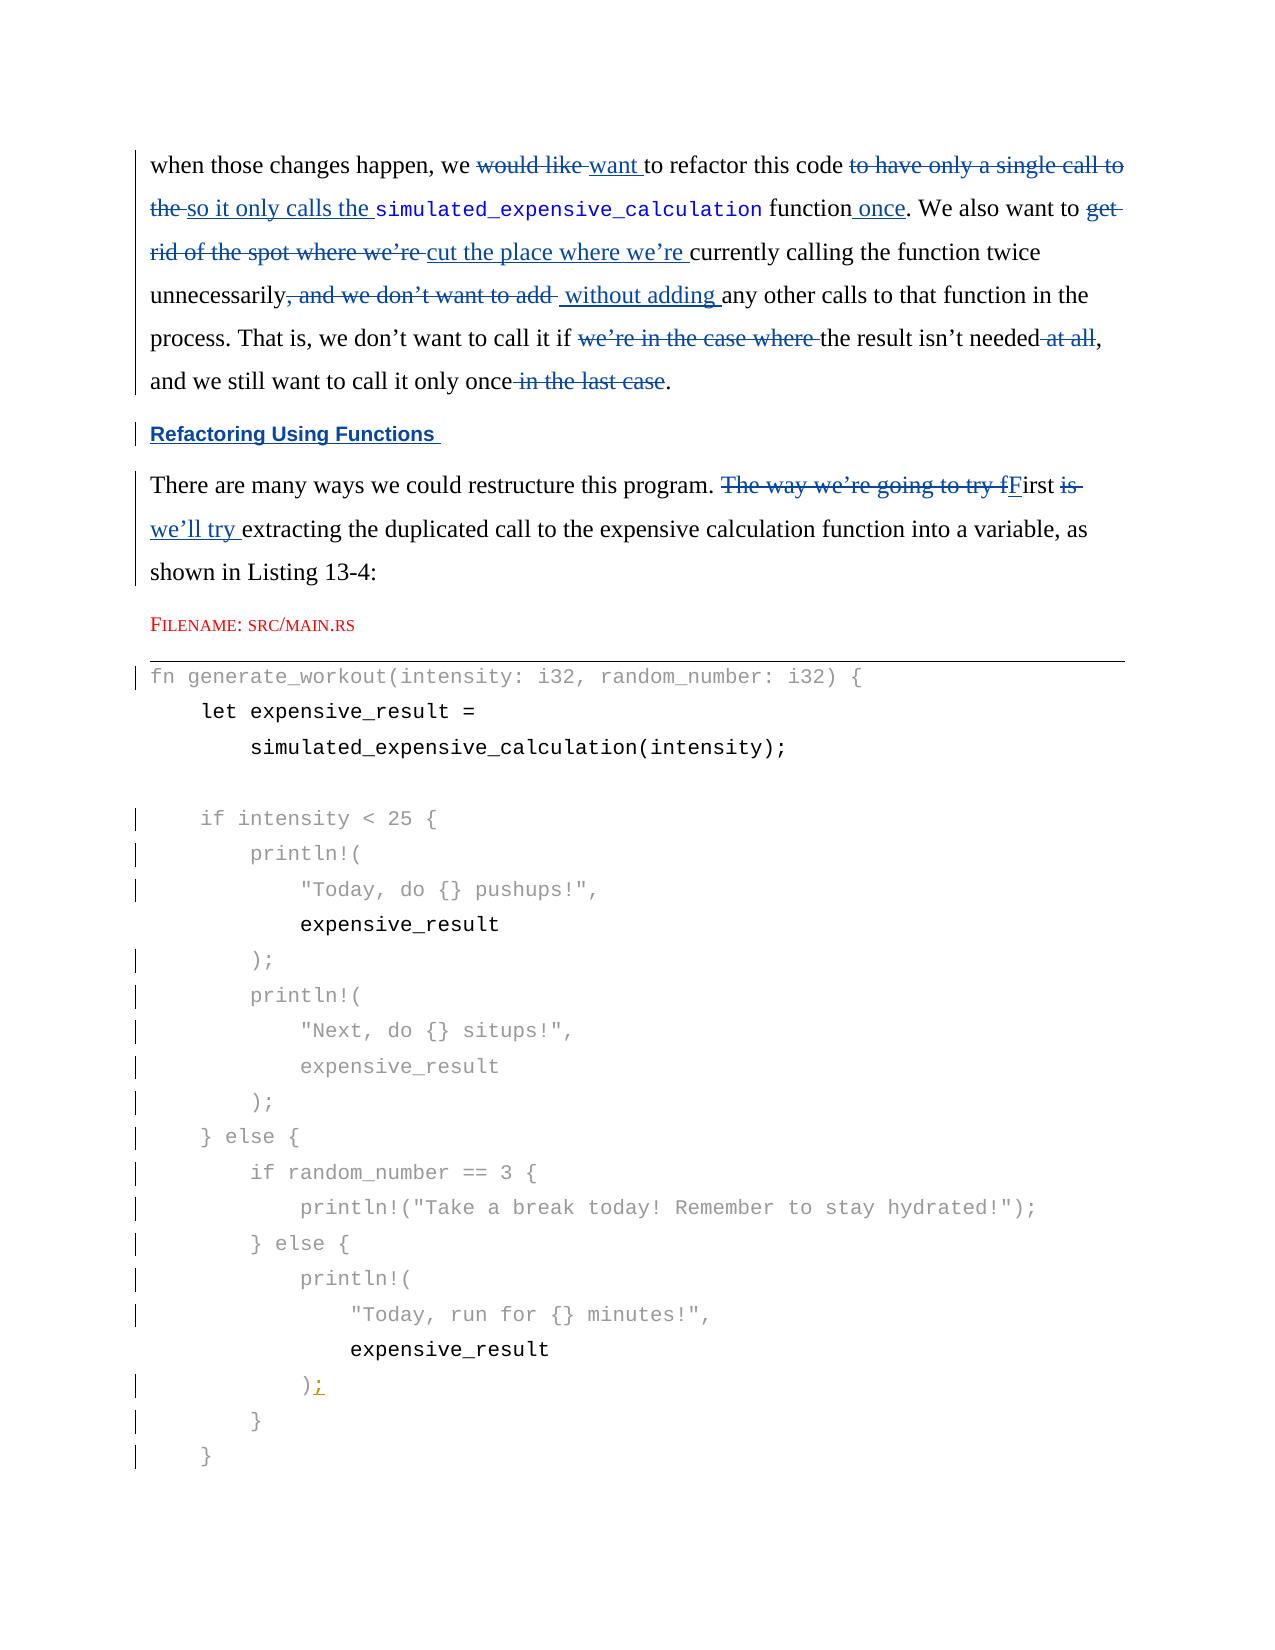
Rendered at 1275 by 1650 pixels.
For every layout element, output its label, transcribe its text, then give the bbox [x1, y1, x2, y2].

text simulated_expensive_calculation(intensity); [150, 737, 1125, 761]
text if random_number == 3 { [150, 1162, 1125, 1186]
text "Today, do {} pushups!", [150, 879, 1125, 902]
text expensive_result [150, 1339, 1125, 1363]
text println!( [150, 985, 1125, 1008]
text println!( [150, 1268, 1125, 1292]
text } [150, 1445, 1125, 1469]
text ) [150, 1374, 1125, 1398]
text expensive_result [150, 914, 1125, 938]
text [150, 150, 1125, 395]
text ); [150, 1091, 1125, 1115]
text ); [150, 949, 1125, 973]
text fn generate_workout(intensity: i32, random_number: i32) { [150, 662, 1125, 690]
text let expensive_result = [150, 702, 1125, 725]
text println!( [150, 843, 1125, 867]
text } else { [150, 1127, 1125, 1150]
text Filename: src/main.rs [150, 612, 1125, 636]
text "Next, do {} situps!", [150, 1020, 1125, 1044]
text There are many ways we could restructure this program. irst extracting the duplicated call to the expensive calculation function into a variable, as shown in Listing 13-4: [150, 471, 1125, 586]
text println!("Take a break today! Remember to stay hydrated!"); [150, 1197, 1125, 1221]
text "Today, run for {} minutes!", [150, 1304, 1125, 1327]
text if intensity < 25 { [150, 808, 1125, 831]
text } else { [150, 1233, 1125, 1256]
text } [150, 1410, 1125, 1433]
text expensive_result [150, 1056, 1125, 1079]
